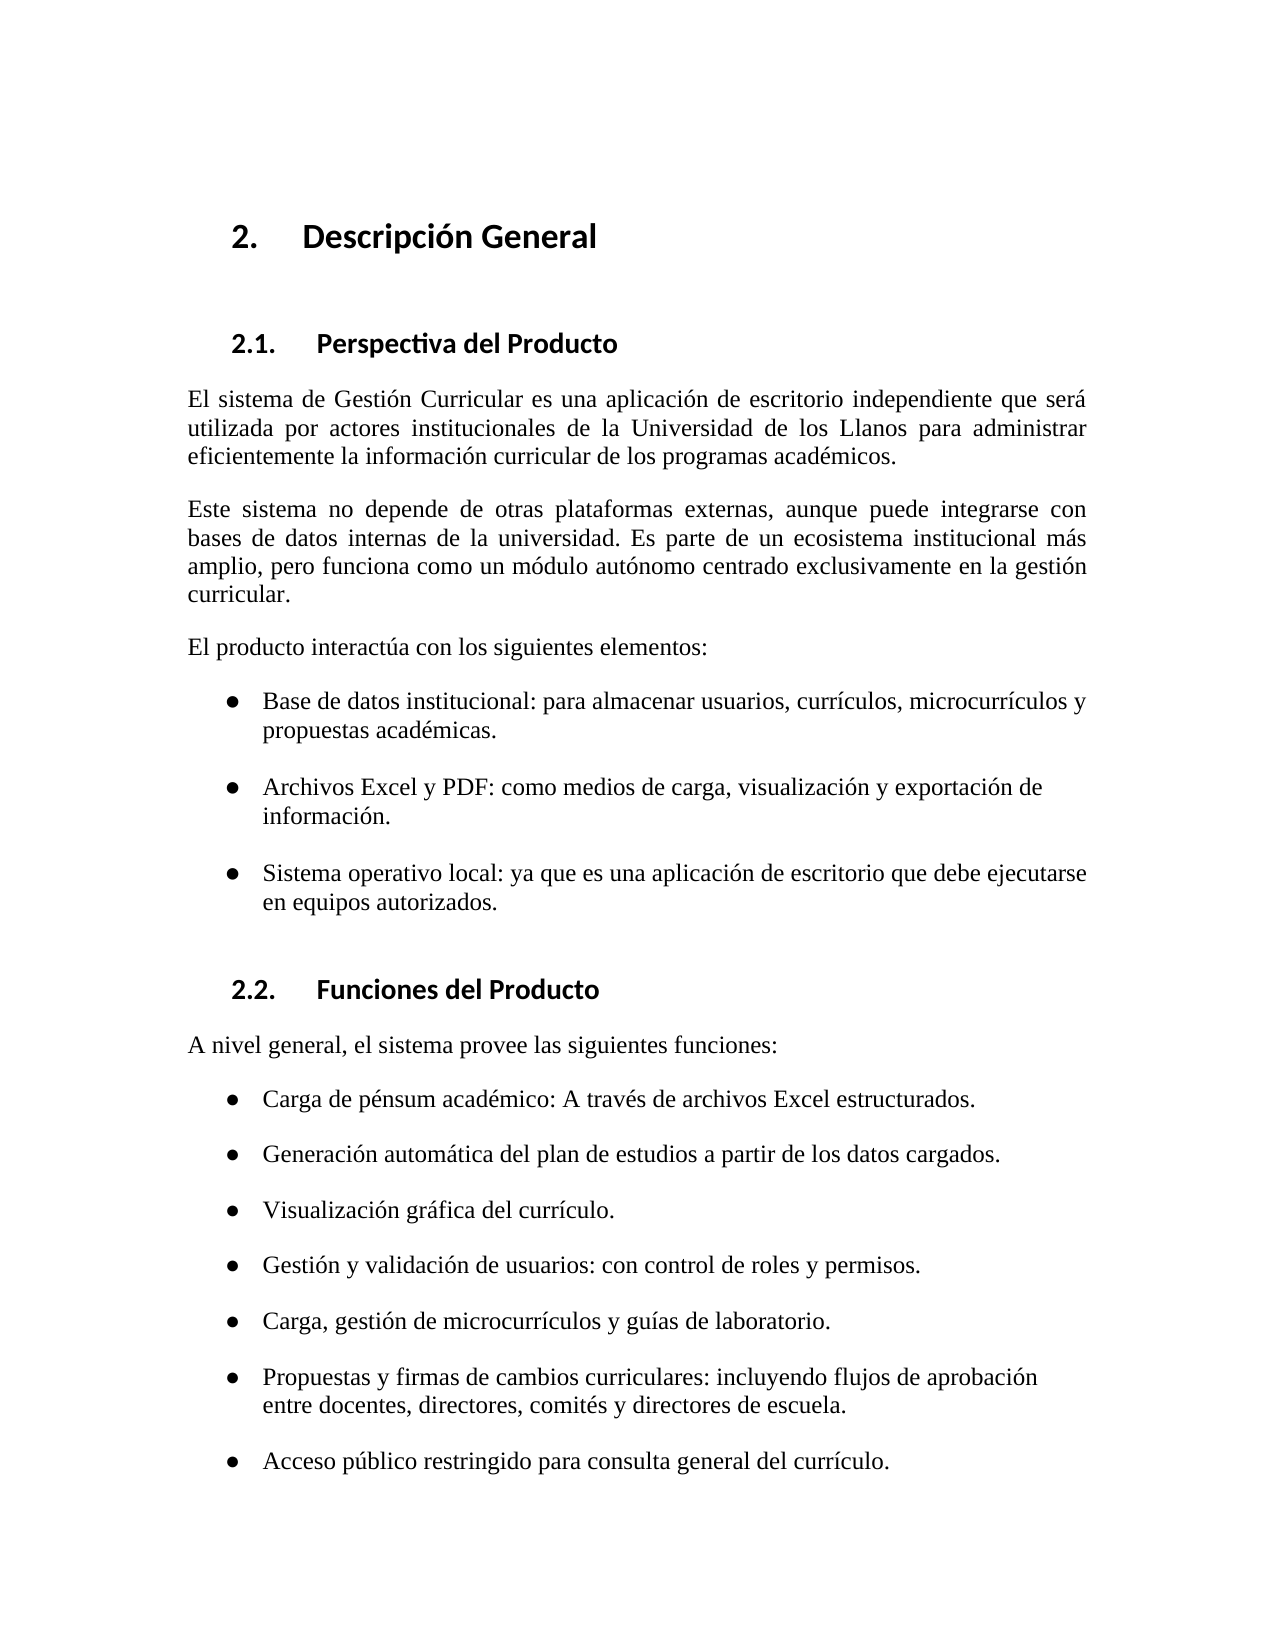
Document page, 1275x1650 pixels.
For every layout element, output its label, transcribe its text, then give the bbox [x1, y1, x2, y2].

text El producto interactúa con los siguientes elementos: [187, 633, 1087, 661]
list Carga de pénsum académico: A través de archivos Excel estructurados. [225, 1084, 1087, 1140]
list Visualización gráfica del currículo. [225, 1196, 1087, 1251]
subtitle Perspectiva del Producto [231, 325, 1087, 360]
list Generación automática del plan de estudios a partir de los datos cargados. [225, 1140, 1087, 1196]
subtitle Descripción General [231, 214, 1087, 258]
list Propuestas y firmas de cambios curriculares: incluyendo flujos de aprobación entre docentes, directores, comités y directores de escuela. [225, 1363, 1087, 1447]
text A nivel general, el sistema provee las siguientes funciones: [187, 1031, 1087, 1059]
list Archivos Excel y PDF: como medios de carga, visualización y exportación de información. [225, 772, 1087, 857]
list Gestión y validación de usuarios: con control de roles y permisos. [225, 1251, 1087, 1307]
list Base de datos institucional: para almacenar usuarios, currículos, microcurrículos y propuestas académicas. [225, 686, 1087, 772]
text Este sistema no depende de otras plataformas externas, aunque puede integrarse con bases de datos internas de la universidad. Es parte de un ecosistema institucional más amplio, pero funciona como un módulo autónomo centrado exclusivamente en la gestión curricular. [187, 495, 1087, 608]
text El sistema de Gestión Curricular es una aplicación de escritorio independiente que será utilizada por actores institucionales de la Universidad de los Llanos para administrar eficientemente la información curricular de los programas académicos. [187, 385, 1087, 470]
list Acceso público restringido para consulta general del currículo. [225, 1447, 1087, 1475]
list Sistema operativo local: ya que es una aplicación de escritorio que debe ejecutarse en equipos autorizados. [225, 857, 1087, 915]
list Carga, gestión de microcurrículos y guías de laboratorio. [225, 1307, 1087, 1363]
subtitle Funciones del Producto [231, 971, 1087, 1006]
